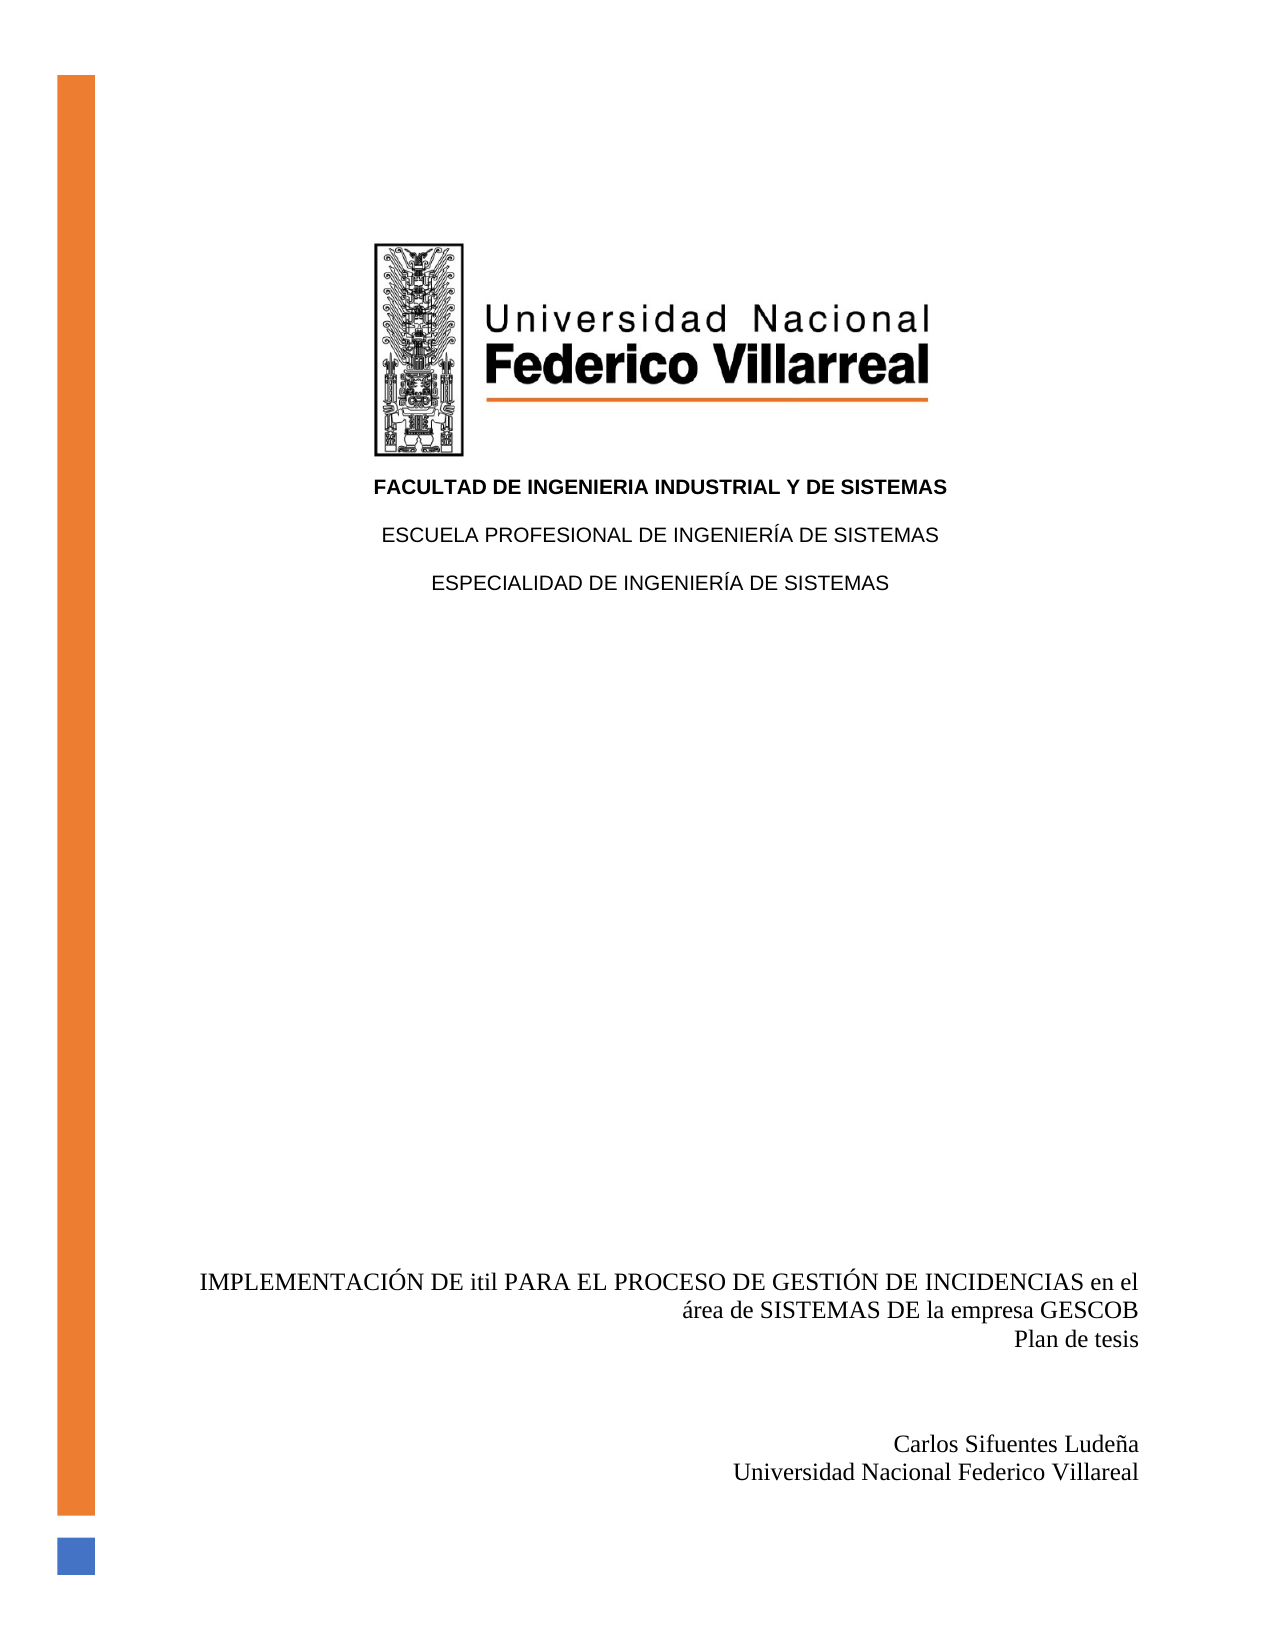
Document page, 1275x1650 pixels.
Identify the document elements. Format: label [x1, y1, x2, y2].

picture [364, 239, 939, 467]
